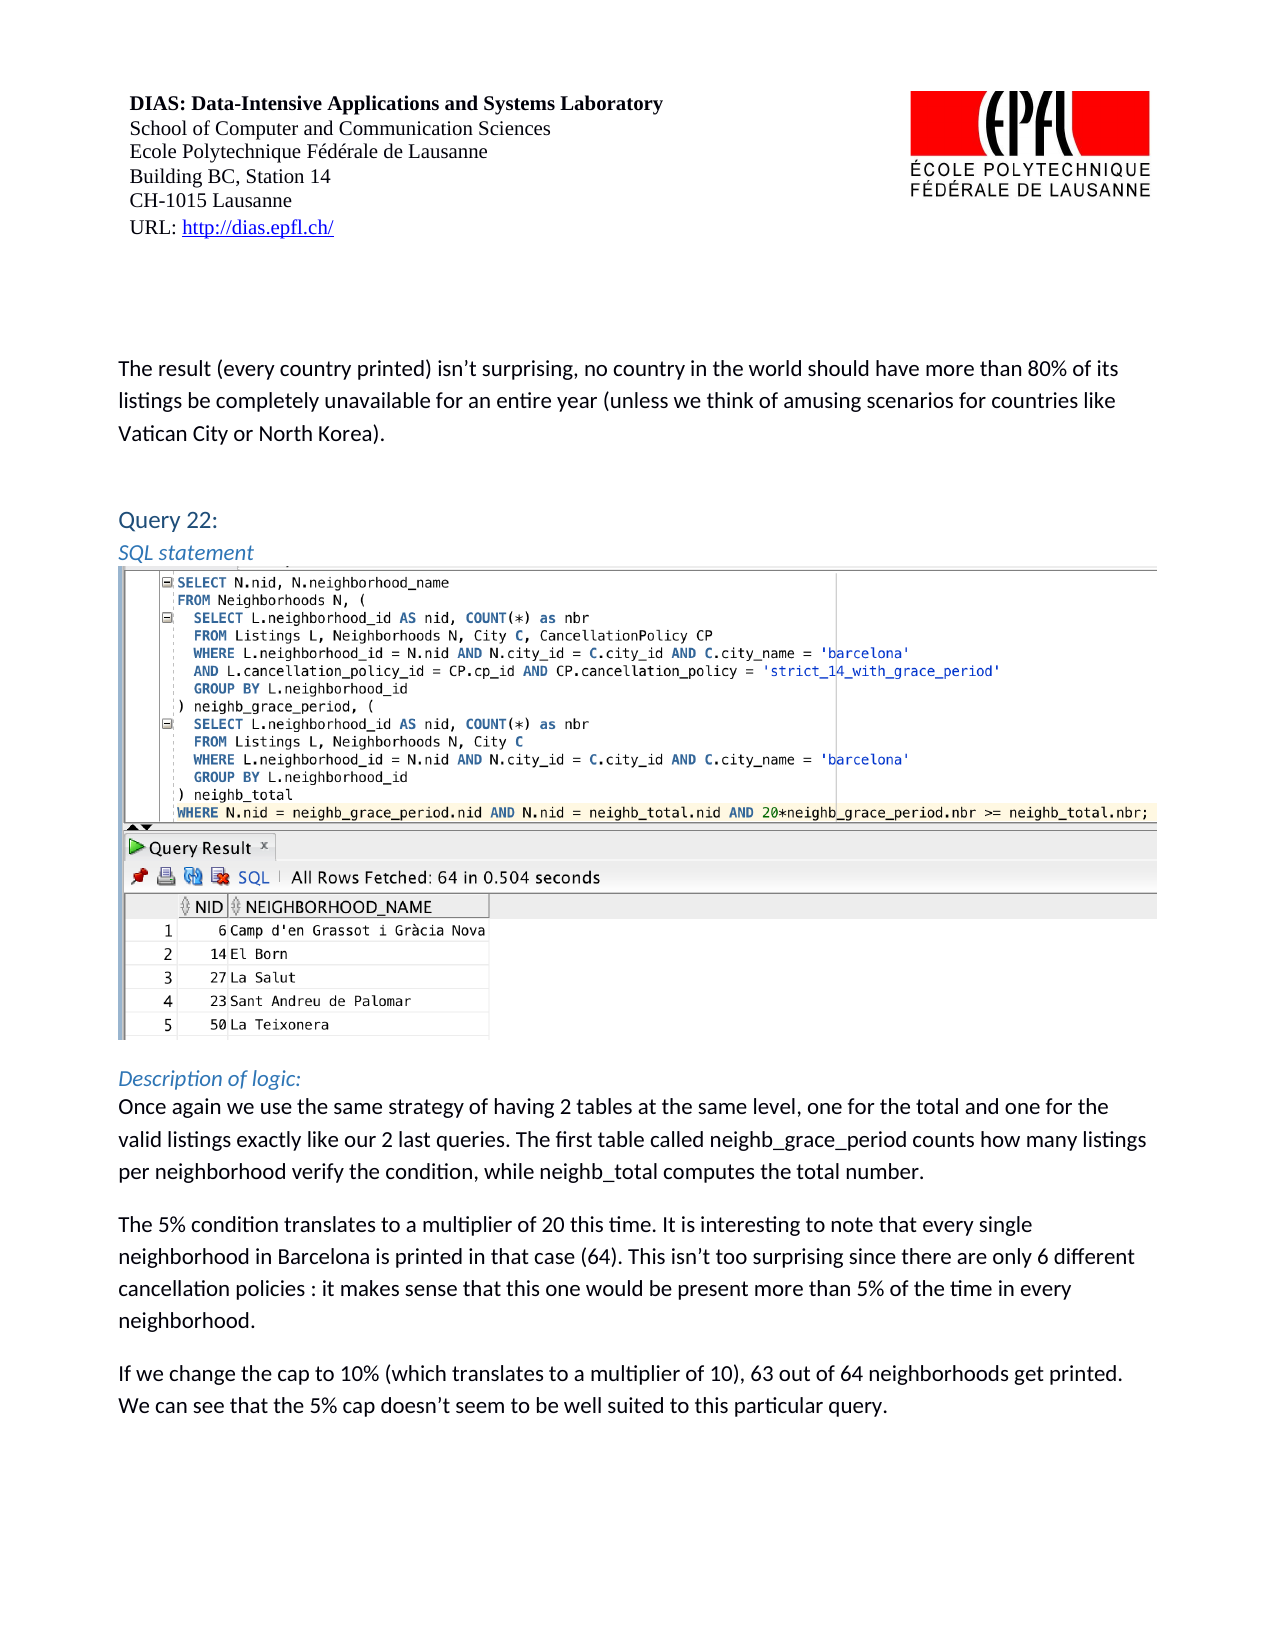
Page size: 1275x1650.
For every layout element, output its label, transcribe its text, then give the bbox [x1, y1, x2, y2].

subtitle Description of logic: [118, 1064, 1157, 1092]
text Once again we use the same strategy of having 2 tables at the same level, one for the total and one for the valid listings exactly like our 2 last queries. The first table called neighb_grace_period counts how many listings per neighborhood verify the condition, while neighb_total computes the total number. [118, 1092, 1157, 1185]
text The 5% condition translates to a multiplier of 20 this time. It is interesting to note that every single neighborhood in Barcelona is printed in that case (64). This isn’t too surprising since there are only 6 different cancellation policies : it makes sense that this one would be present more than 5% of the time in every neighborhood. [118, 1210, 1157, 1334]
text If we change the cap to 10% (which translates to a multiplier of 10), 63 out of 64 neighborhoods get printed. We can see that the 5% cap doesn’t seem to be well suited to this particular query. [118, 1359, 1157, 1420]
picture [118, 566, 1157, 1040]
text The result (every country printed) isn’t surprising, no country in the world should have more than 80% of its listings be completely unavailable for an entire year (unless we think of amusing scenarios for countries like Vatican City or North Korea). [118, 354, 1157, 447]
picture [910, 91, 1152, 200]
subtitle SQL statement [118, 538, 1157, 566]
subtitle Query 22: [118, 504, 1157, 534]
